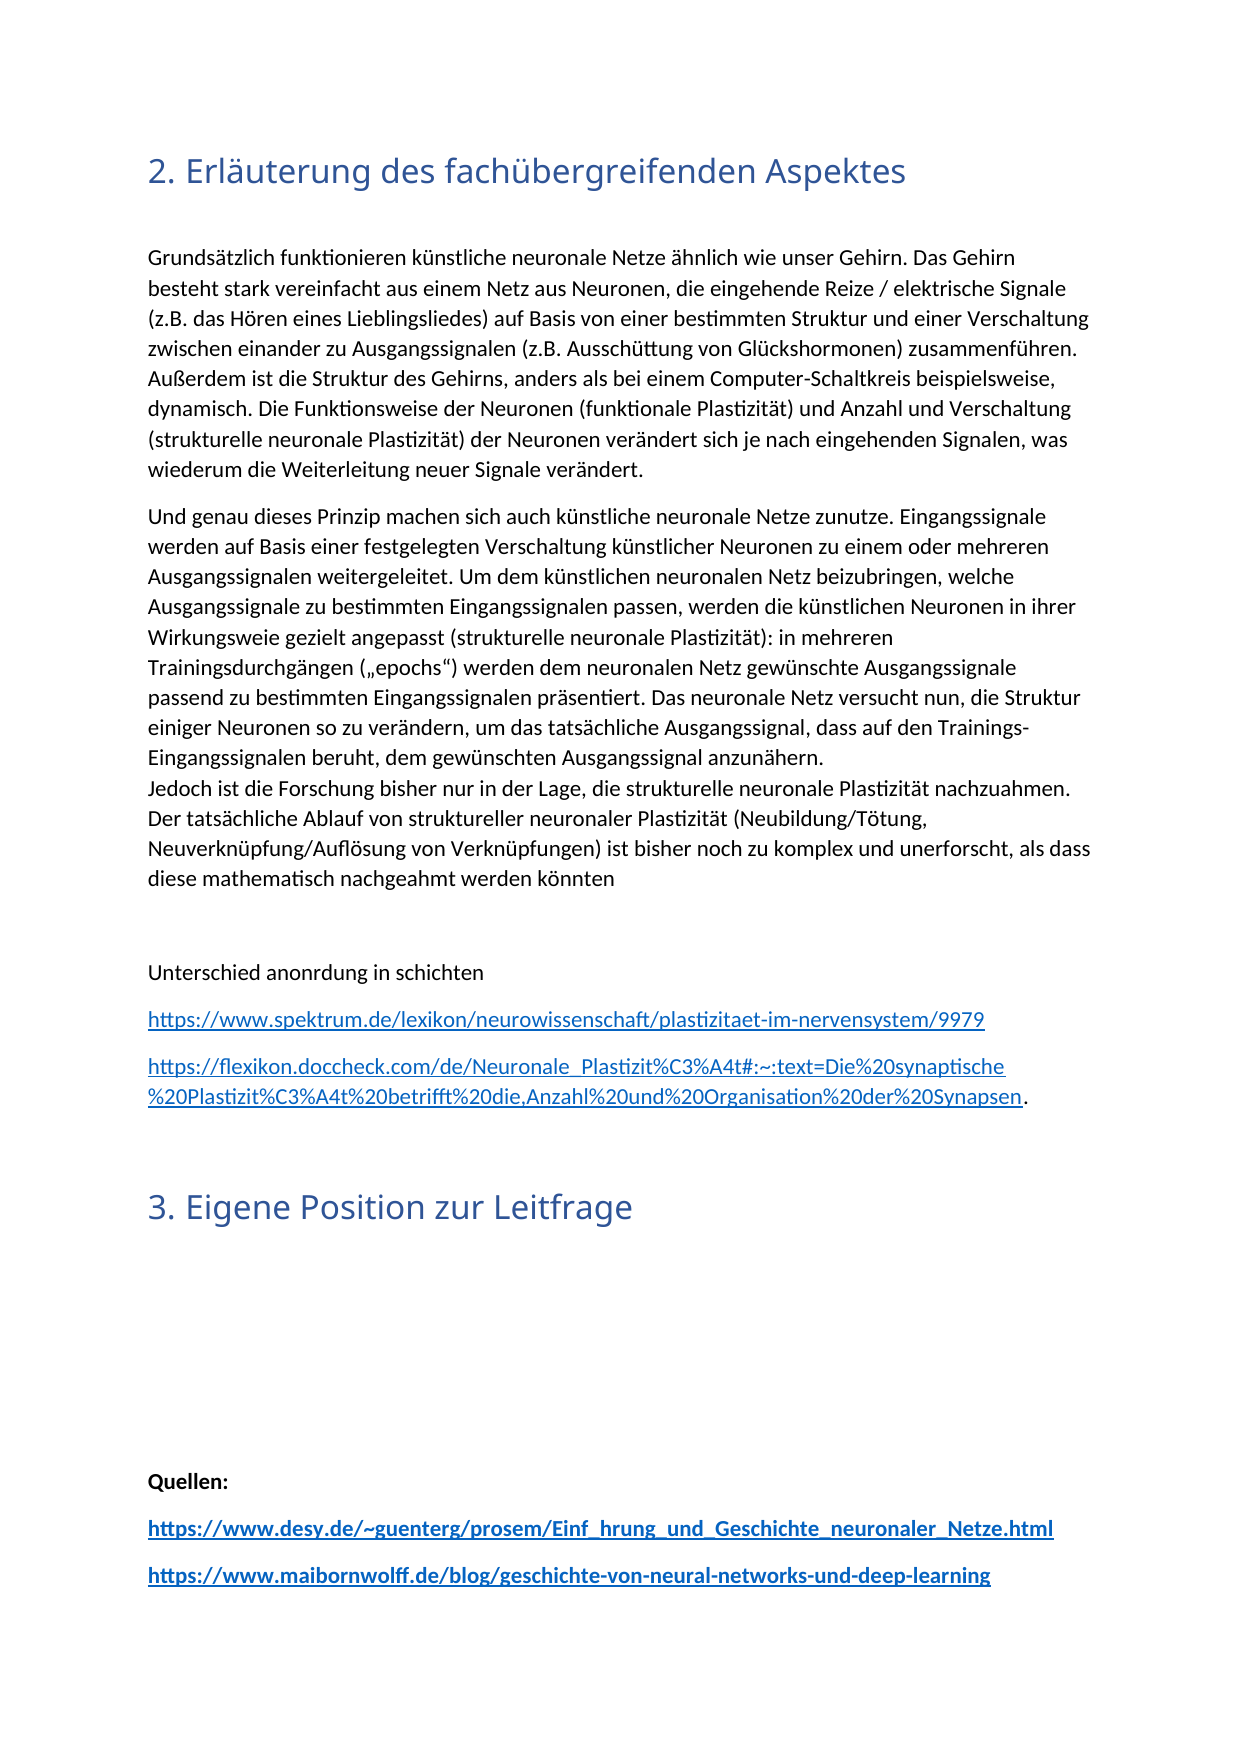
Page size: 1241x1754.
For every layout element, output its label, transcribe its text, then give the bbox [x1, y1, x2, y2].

text Und genau dieses Prinzip machen sich auch künstliche neuronale Netze zunutze. Eingangssignale werden auf Basis einer festgelegten Verschaltung künstlicher Neuronen zu einem oder mehreren Ausgangssignalen weitergeleitet. Um dem künstlichen neuronalen Netz beizubringen, welche Ausgangssignale zu bestimmten Eingangssignalen passen, werden die künstlichen Neuronen in ihrer Wirkungsweie gezielt angepasst (strukturelle neuronale Plastizität): in mehreren Trainingsdurchgängen („epochs“) werden dem neuronalen Netz gewünschte Ausgangssignale passend zu bestimmten Eingangssignalen präsentiert. Das neuronale Netz versucht nun, die Struktur einiger Neuronen so zu verändern, um das tatsächliche Ausgangssignal, dass auf den Trainings-Eingangssignalen beruht, dem gewünschten Ausgangssignal anzunähern. Jedoch ist die Forschung bisher nur in der Lage, die strukturelle neuronale Plastizität nachzuahmen. Der tatsächliche Ablauf von struktureller neuronaler Plastizität (Neubildung/Tötung, Neuverknüpfung/Auflösung von Verknüpfungen) ist bisher noch zu komplex und unerforscht, als dass diese mathematisch nachgeahmt werden könnten [148, 502, 1093, 892]
text Unterschied anonrdung in schichten [148, 958, 1093, 986]
text https://www.spektrum.de/lexikon/neurowissenschaft/plastizitaet-im-nervensystem/9979 [148, 1005, 1093, 1033]
text https://flexikon.doccheck.com/de/Neuronale_Plastizit%C3%A4t#:~:text=Die%20synaptische%20Plastizit%C3%A4t%20betrifft%20die,Anzahl%20und%20Organisation%20der%20Synapsen. [148, 1052, 1093, 1110]
subtitle Erläuterung des fachübergreifenden Aspektes [148, 148, 1093, 193]
text https://www.maibornwolff.de/blog/geschichte-von-neural-networks-und-deep-learning [148, 1561, 1093, 1589]
text https://www.desy.de/~guenterg/prosem/Einf_hrung_und_Geschichte_neuronaler_Netze.html [148, 1514, 1093, 1542]
text Grundsätzlich funktionieren künstliche neuronale Netze ähnlich wie unser Gehirn. Das Gehirn besteht stark vereinfacht aus einem Netz aus Neuronen, die eingehende Reize / elektrische Signale (z.B. das Hören eines Lieblingsliedes) auf Basis von einer bestimmten Struktur und einer Verschaltung zwischen einander zu Ausgangssignalen (z.B. Ausschüttung von Glückshormonen) zusammenführen. Außerdem ist die Struktur des Gehirns, anders als bei einem Computer-Schaltkreis beispielsweise, dynamisch. Die Funktionsweise der Neuronen (funktionale Plastizität) und Anzahl und Verschaltung (strukturelle neuronale Plastizität) der Neuronen verändert sich je nach eingehenden Signalen, was wiederum die Weiterleitung neuer Signale verändert. [148, 243, 1093, 483]
text Quellen: [148, 1467, 1093, 1495]
subtitle Eigene Position zur Leitfrage [148, 1184, 1093, 1229]
